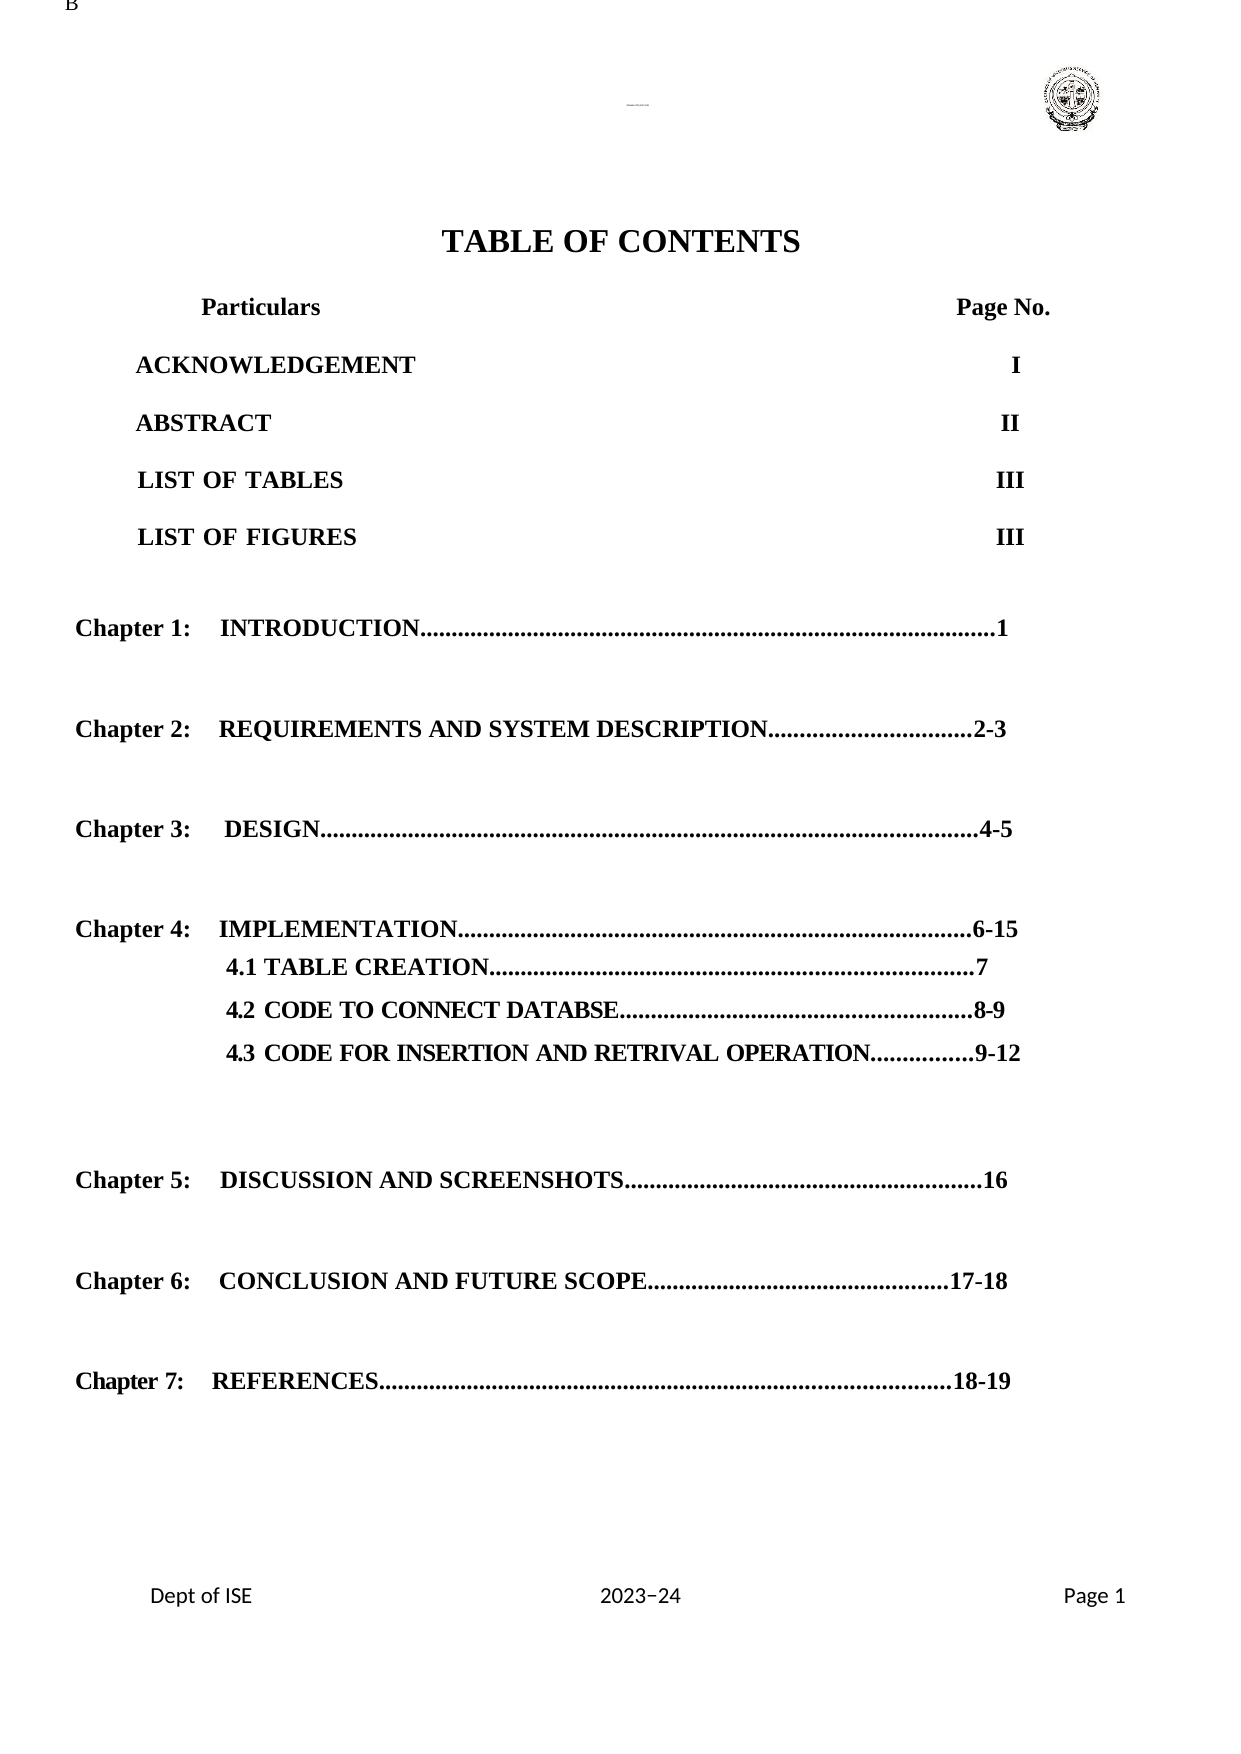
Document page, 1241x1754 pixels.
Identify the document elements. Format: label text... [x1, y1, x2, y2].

text Chapter 6: CONCLUSION AND FUTURE SCOPE 17-18 [75, 1266, 1178, 1294]
subtitle Chapter 7: REFERENCES 18-19 [75, 1366, 1178, 1395]
subtitle Particulars Page No. [74, 292, 1178, 321]
subtitle CODE FOR INSERTION AND RETRIVAL OPERATION 9-12 [226, 1038, 1178, 1067]
text ACKNOWLEDGEMENT I [135, 350, 1178, 379]
text TABLE OF CONTENTS [64, 222, 1178, 260]
subtitle Chapter 5: DISCUSSION AND SCREENSHOTS 16 [75, 1166, 1178, 1194]
picture [1043, 65, 1105, 132]
